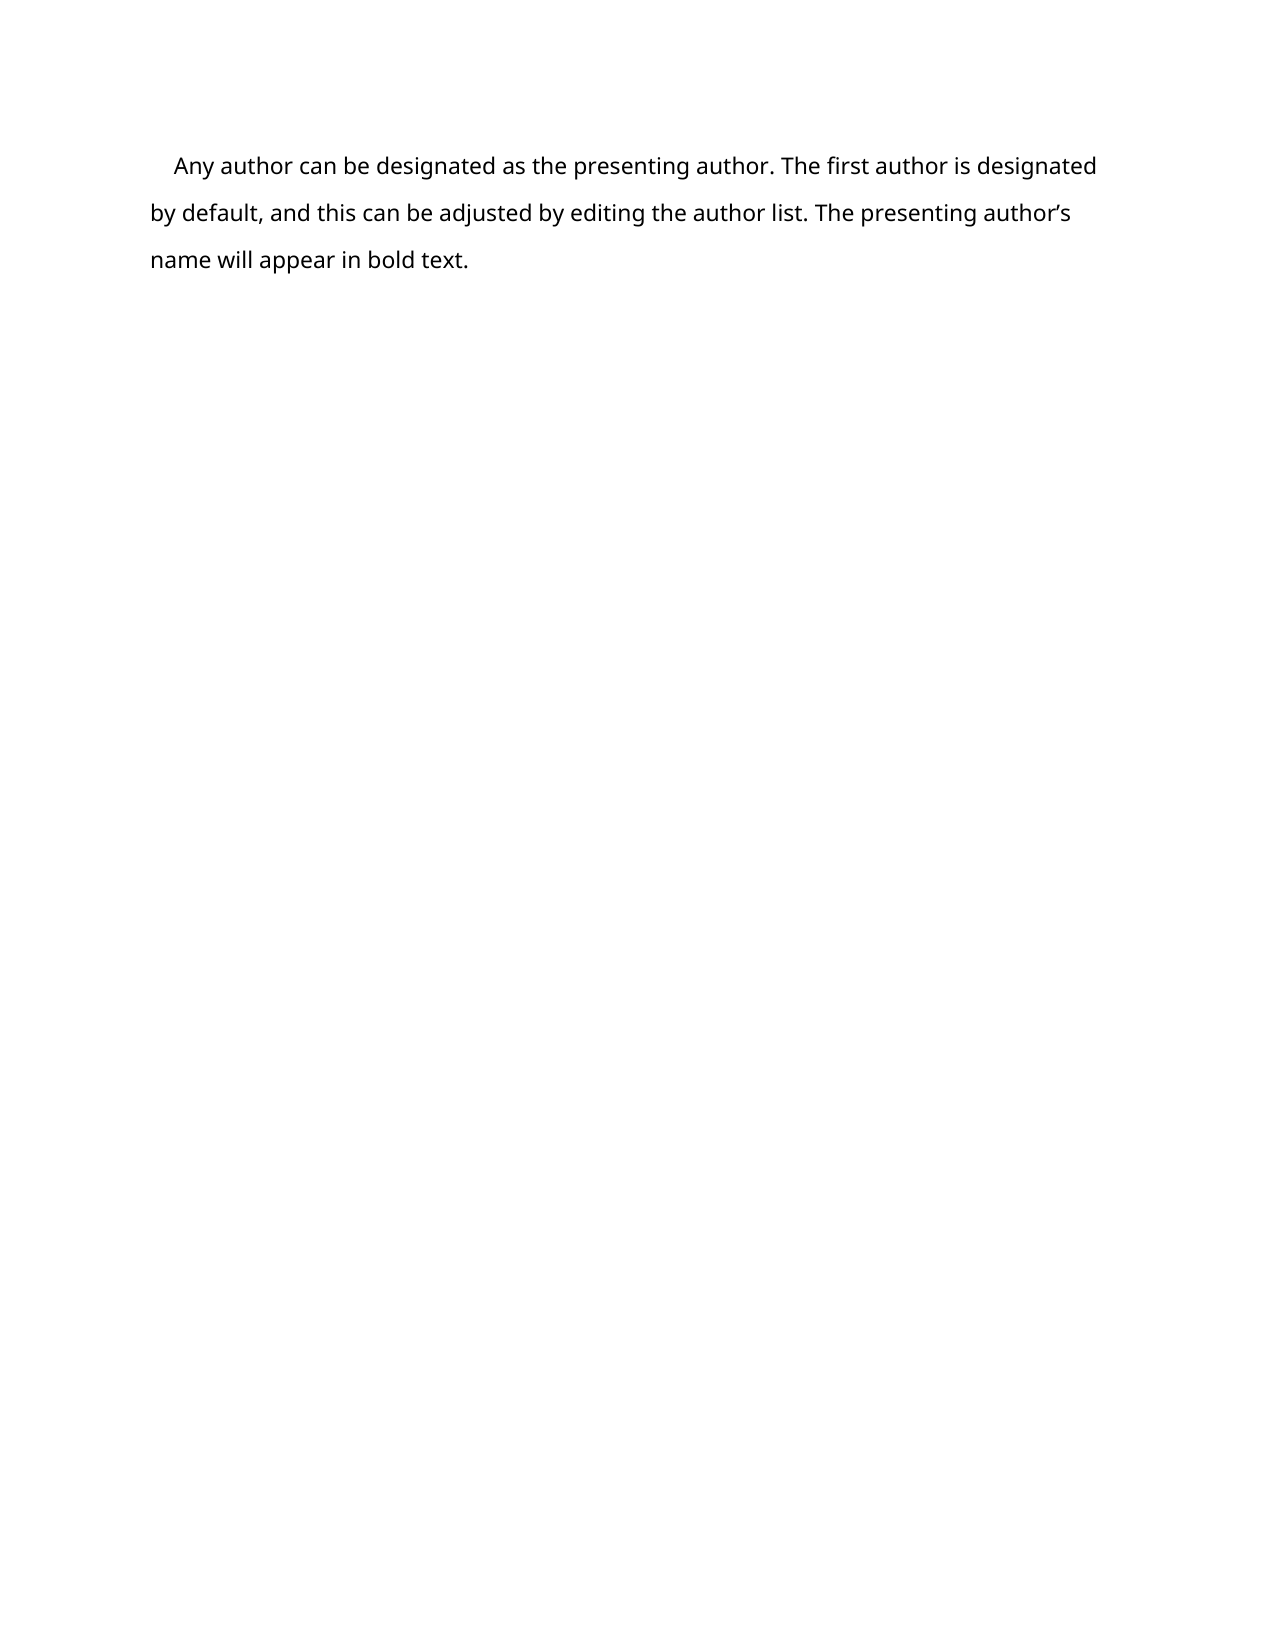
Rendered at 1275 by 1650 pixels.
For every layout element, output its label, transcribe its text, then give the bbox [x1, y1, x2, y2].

text Any author can be designated as the presenting author. The first author is designated by default, and this can be adjusted by editing the author list. The presenting author’s name will appear in bold text. [150, 150, 1125, 275]
